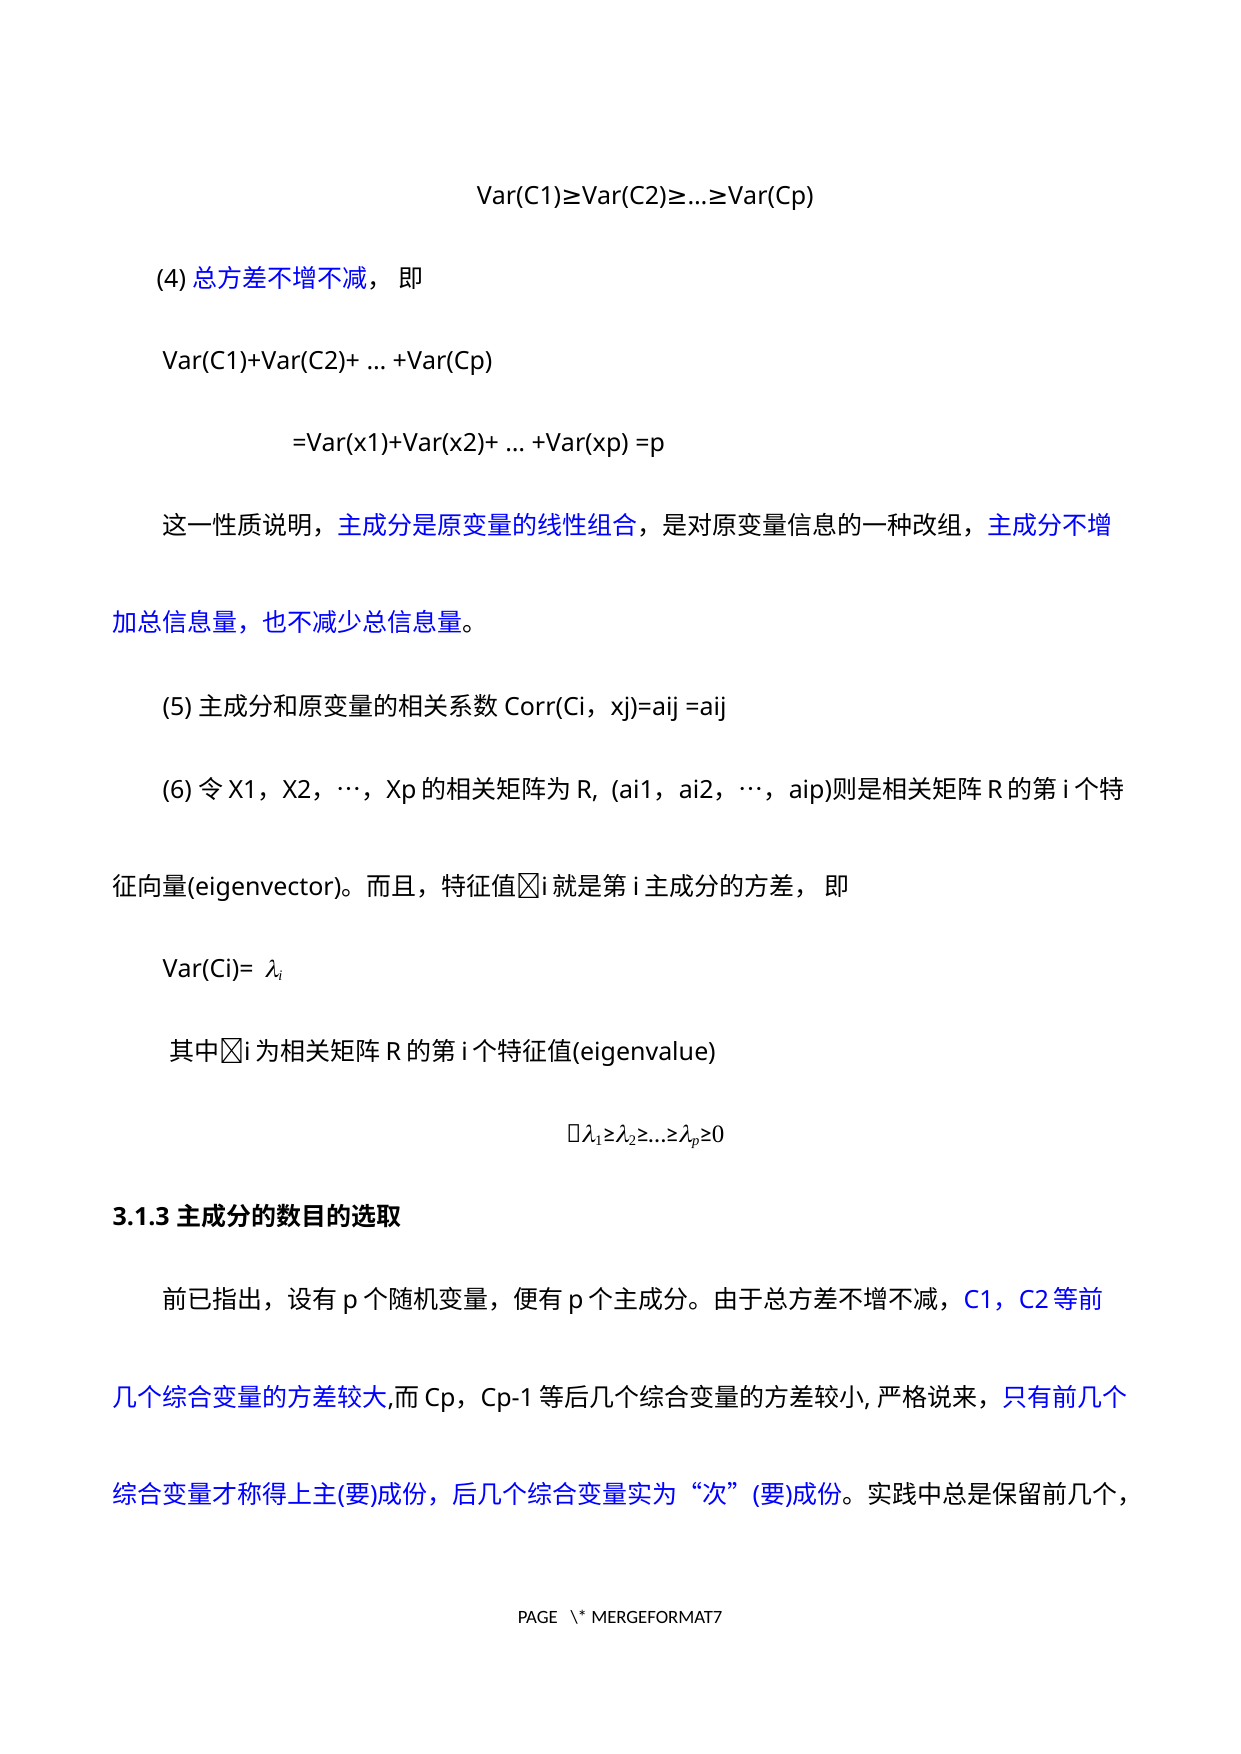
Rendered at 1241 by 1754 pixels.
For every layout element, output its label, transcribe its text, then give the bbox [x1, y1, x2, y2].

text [112, 1266, 1128, 1526]
text 3.1.3 主成分的数目的选取 [112, 1182, 1128, 1247]
text 这一性质说明，主成分是原变量的线性组合，是对原变量信息的一种改组，主成分不增加总信息量，也不减少总信息量。 [112, 491, 1128, 653]
text (6) 令X1，X2，…，Xp的相关矩阵为R, (ai1，ai2，…，aip)则是相关矩阵R的第i个特征向量(eigenvector)。而且，特征值i就是第i主成分的方差， 即 [112, 755, 1128, 917]
text 1≥2≥…≥p≥0 [112, 1101, 1128, 1166]
text Var(Ci)=i [112, 935, 1128, 1000]
text (4) 总方差不增不减， 即 [112, 244, 1128, 309]
text Var(C1)≥Var(C2)≥…≥Var(Cp) [112, 162, 1128, 227]
text (5) 主成分和原变量的相关系数 Corr(Ci，xj)=aij =aij [112, 672, 1128, 737]
text Var(C1)+Var(C2)+ … +Var(Cp) [112, 327, 1128, 392]
text =Var(x1)+Var(x2)+ … +Var(xp) =p [112, 409, 1128, 474]
text 其中i为相关矩阵R的第i个特征值(eigenvalue) [112, 1017, 1128, 1082]
